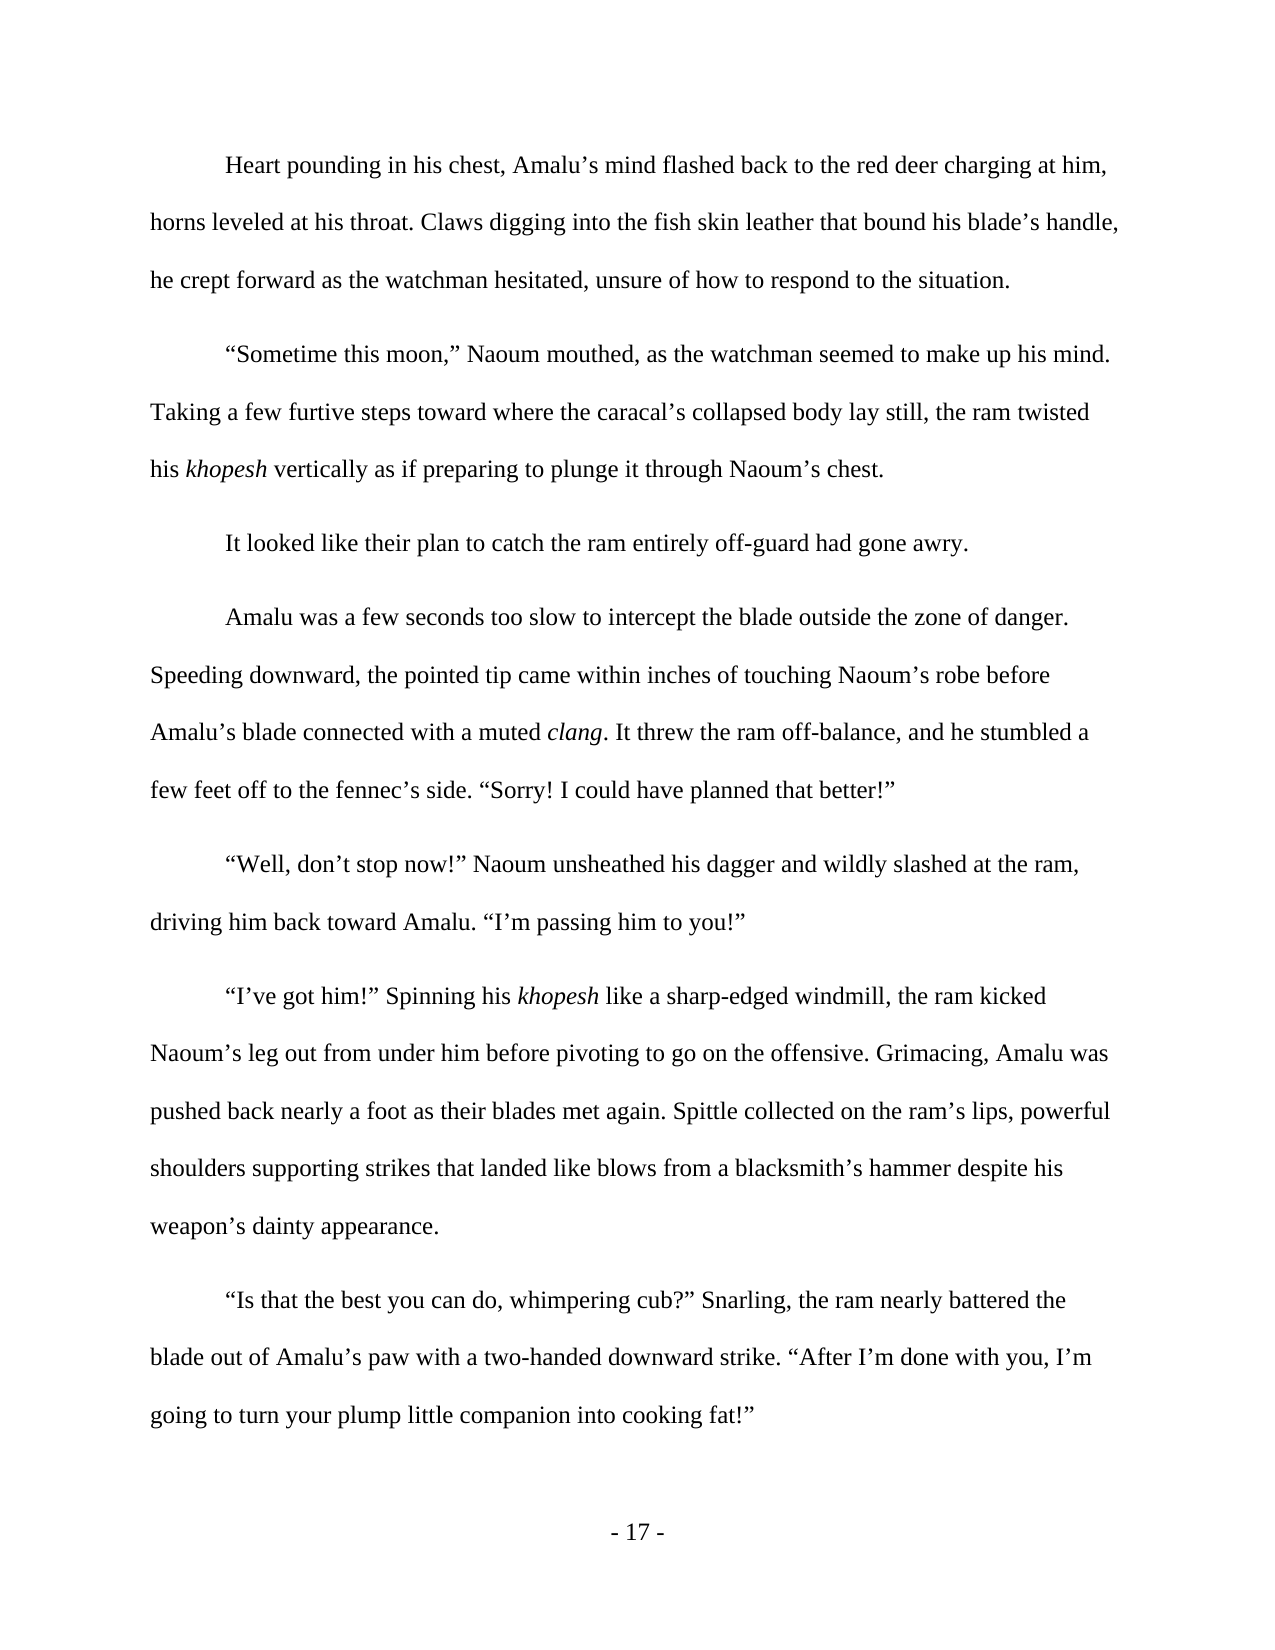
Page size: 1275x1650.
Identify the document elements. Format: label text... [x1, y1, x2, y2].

text It looked like their plan to catch the ram entirely off-guard had gone awry. [150, 528, 1125, 557]
text “Well, don’t stop now!” Naoum unsheathed his dagger and wildly slashed at the ram, driving him back toward Amalu. “I’m passing him to you!” [150, 849, 1125, 935]
text Amalu was a few seconds too slow to intercept the blade outside the zone of danger. Speeding downward, the pointed tip came within inches of touching Naoum’s robe before Amalu’s blade connected with a muted clang. It threw the ram off-balance, and he stumbled a few feet off to the fennec’s side. “Sorry! I could have planned that better!” [150, 602, 1125, 804]
text “Is that the best you can do, whimpering cub?” Snarling, the ram nearly battered the blade out of Amalu’s paw with a two-handed downward strike. “After I’m done with you, I’m going to turn your plump little companion into cooking fat!” [150, 1285, 1125, 1429]
text “Sometime this moon,” Naoum mouthed, as the watchman seemed to make up his mind. Taking a few furtive steps toward where the caracal’s collapsed body lay still, the ram twisted his khopesh vertically as if preparing to plunge it through Naoum’s chest. [150, 339, 1125, 483]
text Heart pounding in his chest, Amalu’s mind flashed back to the red deer charging at him, horns leveled at his throat. Claws digging into the fish skin leather that bound his blade’s handle, he crept forward as the watchman hesitated, unsure of how to respond to the situation. [150, 150, 1125, 294]
text “I’ve got him!” Spinning his khopesh like a sharp-edged windmill, the ram kicked Naoum’s leg out from under him before pivoting to go on the offensive. Grimacing, Amalu was pushed back nearly a foot as their blades met again. Spittle collected on the ram’s lips, powerful shoulders supporting strikes that landed like blows from a blacksmith’s hammer despite his weapon’s dainty appearance. [150, 981, 1125, 1239]
